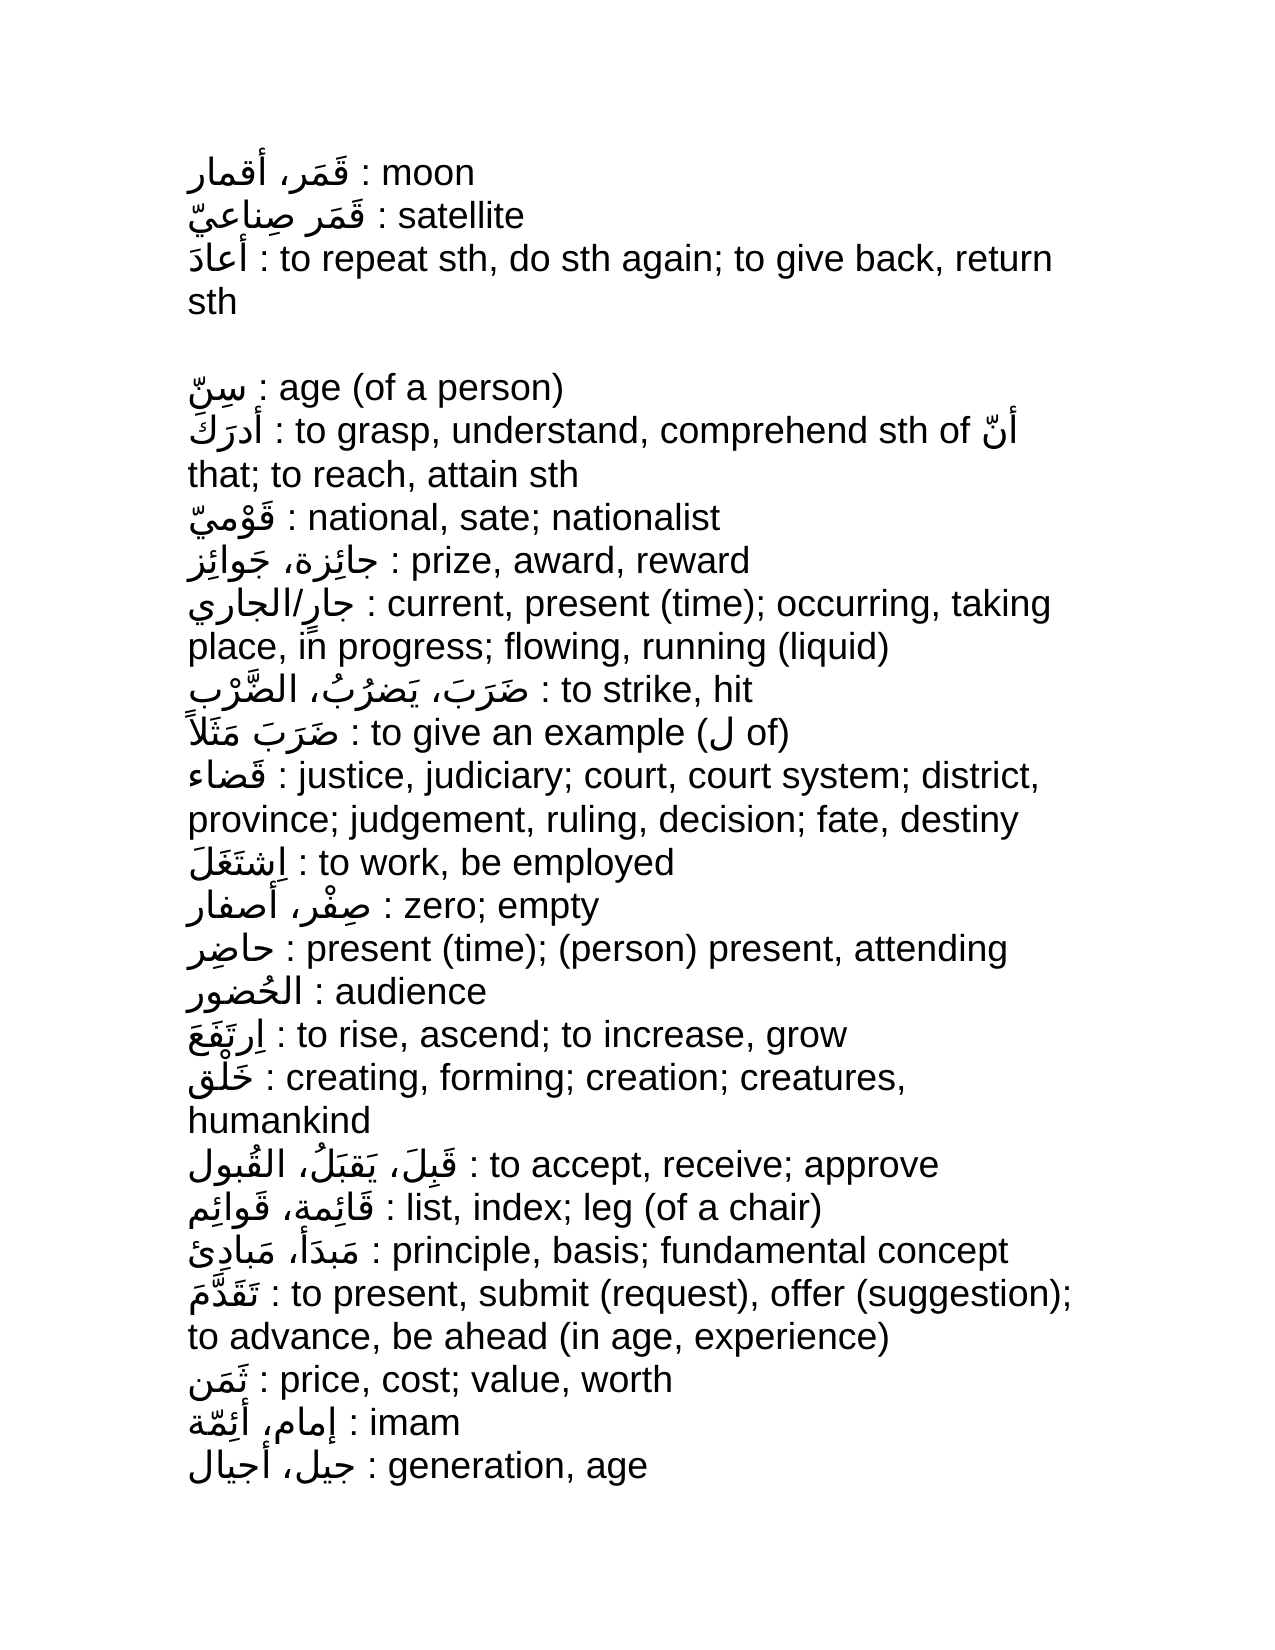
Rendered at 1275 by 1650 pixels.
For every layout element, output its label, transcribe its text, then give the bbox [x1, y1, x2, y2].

text أعادَ : to repeat sth, do sth again; to give back, return sth [187, 236, 1087, 322]
text جائِزة، جَوائِز : prize, award, reward [187, 538, 1087, 581]
text قَائِمة، قَوائِم : list, index; leg (of a chair) [187, 1185, 1087, 1228]
text اِشتَغَلَ : to work, be employed [187, 840, 1087, 883]
text أدرَكَ : to grasp, understand, comprehend sth of أنّ that; to reach, attain sth [187, 409, 1087, 495]
text سِنّ : age (of a person) [187, 366, 1087, 409]
text تَقَدَّمَ : to present, submit (request), offer (suggestion); to advance, be ahead (in age, experience) [187, 1271, 1087, 1357]
text إمام، أئِمّة : imam [187, 1401, 1087, 1444]
text قَضاء : justice, judiciary; court, court system; district, province; judgement, ruling, decision; fate, destiny [187, 754, 1087, 840]
text قَمَر، أقمار : moon [187, 150, 1087, 193]
text مَبدَأ، مَبادِئ : principle, basis; fundamental concept [187, 1228, 1087, 1271]
text جيل، أجيال : generation, age [187, 1444, 1087, 1487]
text صِفْر، أصفار : zero; empty [187, 883, 1087, 926]
text ثَمَن : price, cost; value, worth [187, 1357, 1087, 1401]
text جارٍ/الجاري : current, present (time); occurring, taking place, in progress; flowing, running (liquid) [187, 581, 1087, 667]
text اِرتَفَعَ : to rise, ascend; to increase, grow [187, 1012, 1087, 1056]
text خَلْق : creating, forming; creation; creatures, humankind [187, 1056, 1087, 1142]
text قَبِلَ، يَقبَلُ، القُبول : to accept, receive; approve [187, 1142, 1087, 1185]
text ضَرَبَ، يَضرُبُ، الضَّرْب : to strike, hit [187, 667, 1087, 711]
text الحُضور : audience [187, 969, 1087, 1012]
text قَوْميّ : national, sate; nationalist [187, 495, 1087, 538]
text حاضِر : present (time); (person) present, attending [187, 926, 1087, 969]
text قَمَر صِناعيّ : satellite [187, 193, 1087, 236]
text ضَرَبَ مَثَلاً : to give an example (ل of) [187, 711, 1087, 754]
